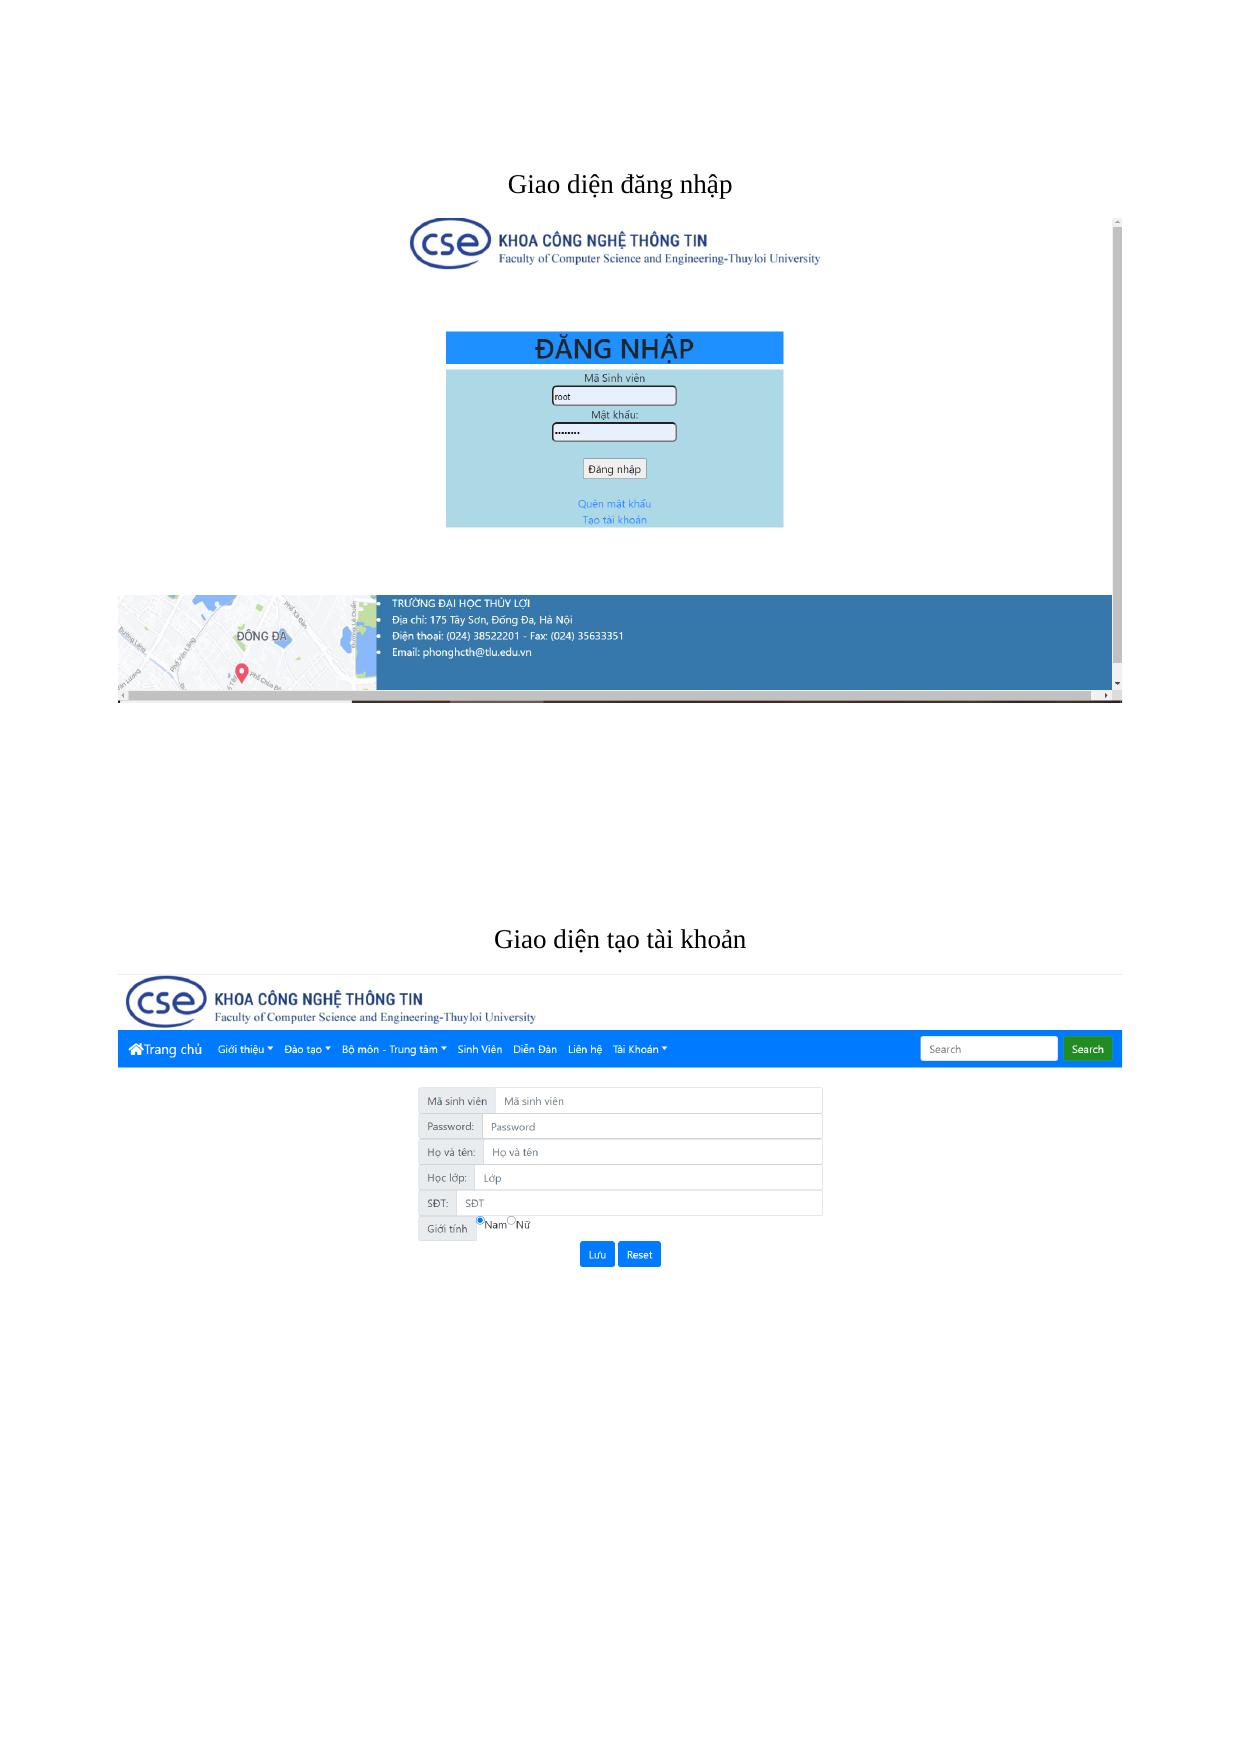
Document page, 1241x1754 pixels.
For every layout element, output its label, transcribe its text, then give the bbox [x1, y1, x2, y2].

picture [118, 218, 1123, 703]
picture [118, 973, 1123, 1455]
text Giao diện tạo tài khoản [118, 923, 1122, 954]
text Giao diện đăng nhập [118, 168, 1122, 199]
